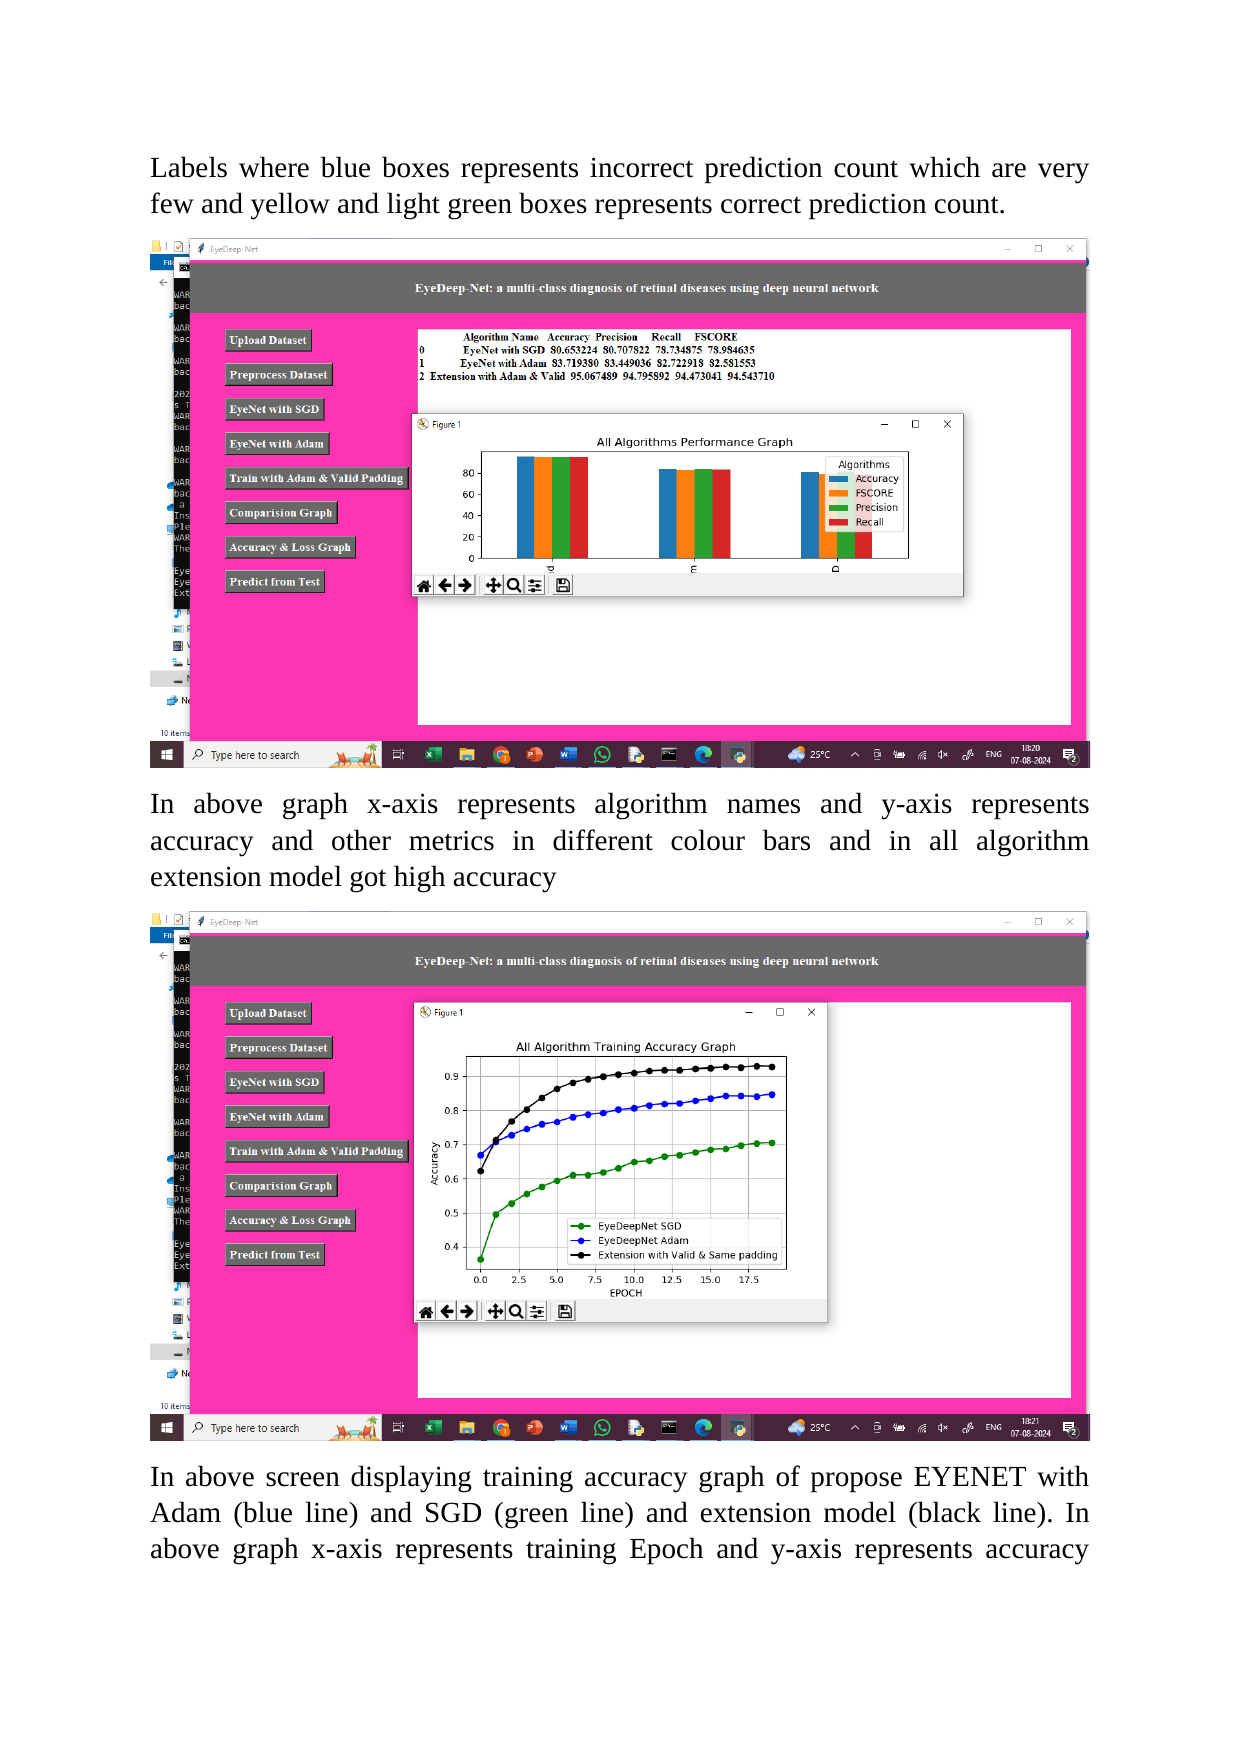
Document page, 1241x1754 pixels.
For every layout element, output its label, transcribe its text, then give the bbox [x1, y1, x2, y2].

picture [150, 911, 1091, 1441]
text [150, 150, 1090, 220]
text In above graph x-axis represents algorithm names and y-axis represents accuracy and other metrics in different colour bars and in all algorithm extension model got high accuracy [150, 786, 1090, 892]
picture [150, 238, 1091, 768]
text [150, 1459, 1090, 1565]
